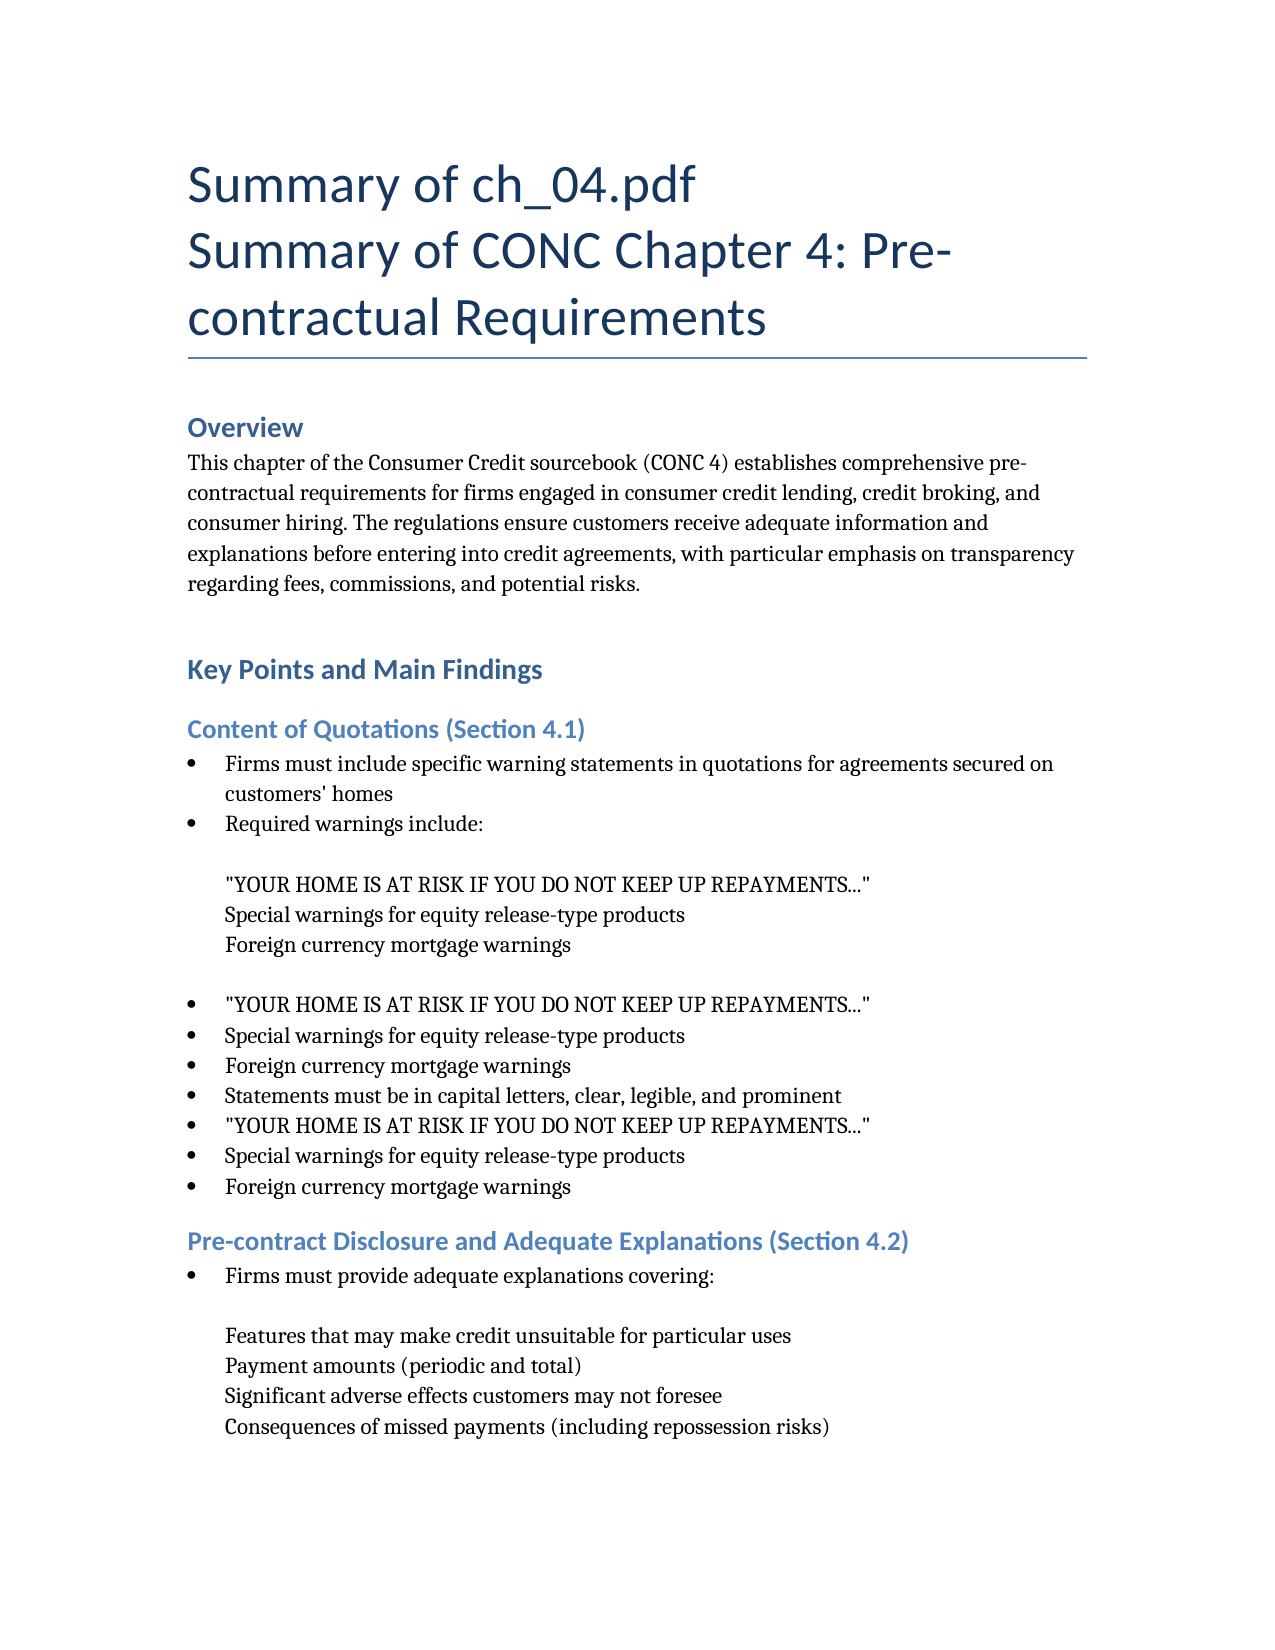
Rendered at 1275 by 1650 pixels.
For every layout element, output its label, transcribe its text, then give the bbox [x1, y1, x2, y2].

list Firms must include specific warning statements in quotations for agreements secured on customers' homes [187, 751, 1087, 807]
subtitle Pre-contract Disclosure and Adequate Explanations (Section 4.2) [187, 1224, 1087, 1257]
subtitle Content of Quotations (Section 4.1) [187, 713, 1087, 746]
list Foreign currency mortgage warnings [187, 1053, 1087, 1079]
list "YOUR HOME IS AT RISK IF YOU DO NOT KEEP UP REPAYMENTS..." [187, 992, 1087, 1018]
text This chapter of the Consumer Credit sourcebook (CONC 4) establishes comprehensive pre-contractual requirements for firms engaged in consumer credit lending, credit broking, and consumer hiring. The regulations ensure customers receive adequate information and explanations before entering into credit agreements, with particular emphasis on transparency regarding fees, commissions, and potential risks. [187, 450, 1087, 597]
subtitle Overview [187, 409, 1087, 444]
list "YOUR HOME IS AT RISK IF YOU DO NOT KEEP UP REPAYMENTS..." [187, 1113, 1087, 1139]
list Statements must be in capital letters, clear, legible, and prominent [187, 1083, 1087, 1109]
title Summary of ch_04.pdf [187, 150, 1087, 216]
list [187, 1262, 1087, 1440]
list Special warnings for equity release-type products [187, 1143, 1087, 1169]
list Special warnings for equity release-type products [187, 1022, 1087, 1049]
title Summary of CONC Chapter 4: Pre-contractual Requirements [187, 216, 1087, 359]
subtitle Key Points and Main Findings [187, 651, 1087, 686]
list Required warnings include: "YOUR HOME IS AT RISK IF YOU DO NOT KEEP UP REPAYMENTS..." Special warnings for equity release-type products Foreign currency mortgage warnings [187, 811, 1087, 988]
list Foreign currency mortgage warnings [187, 1173, 1087, 1200]
